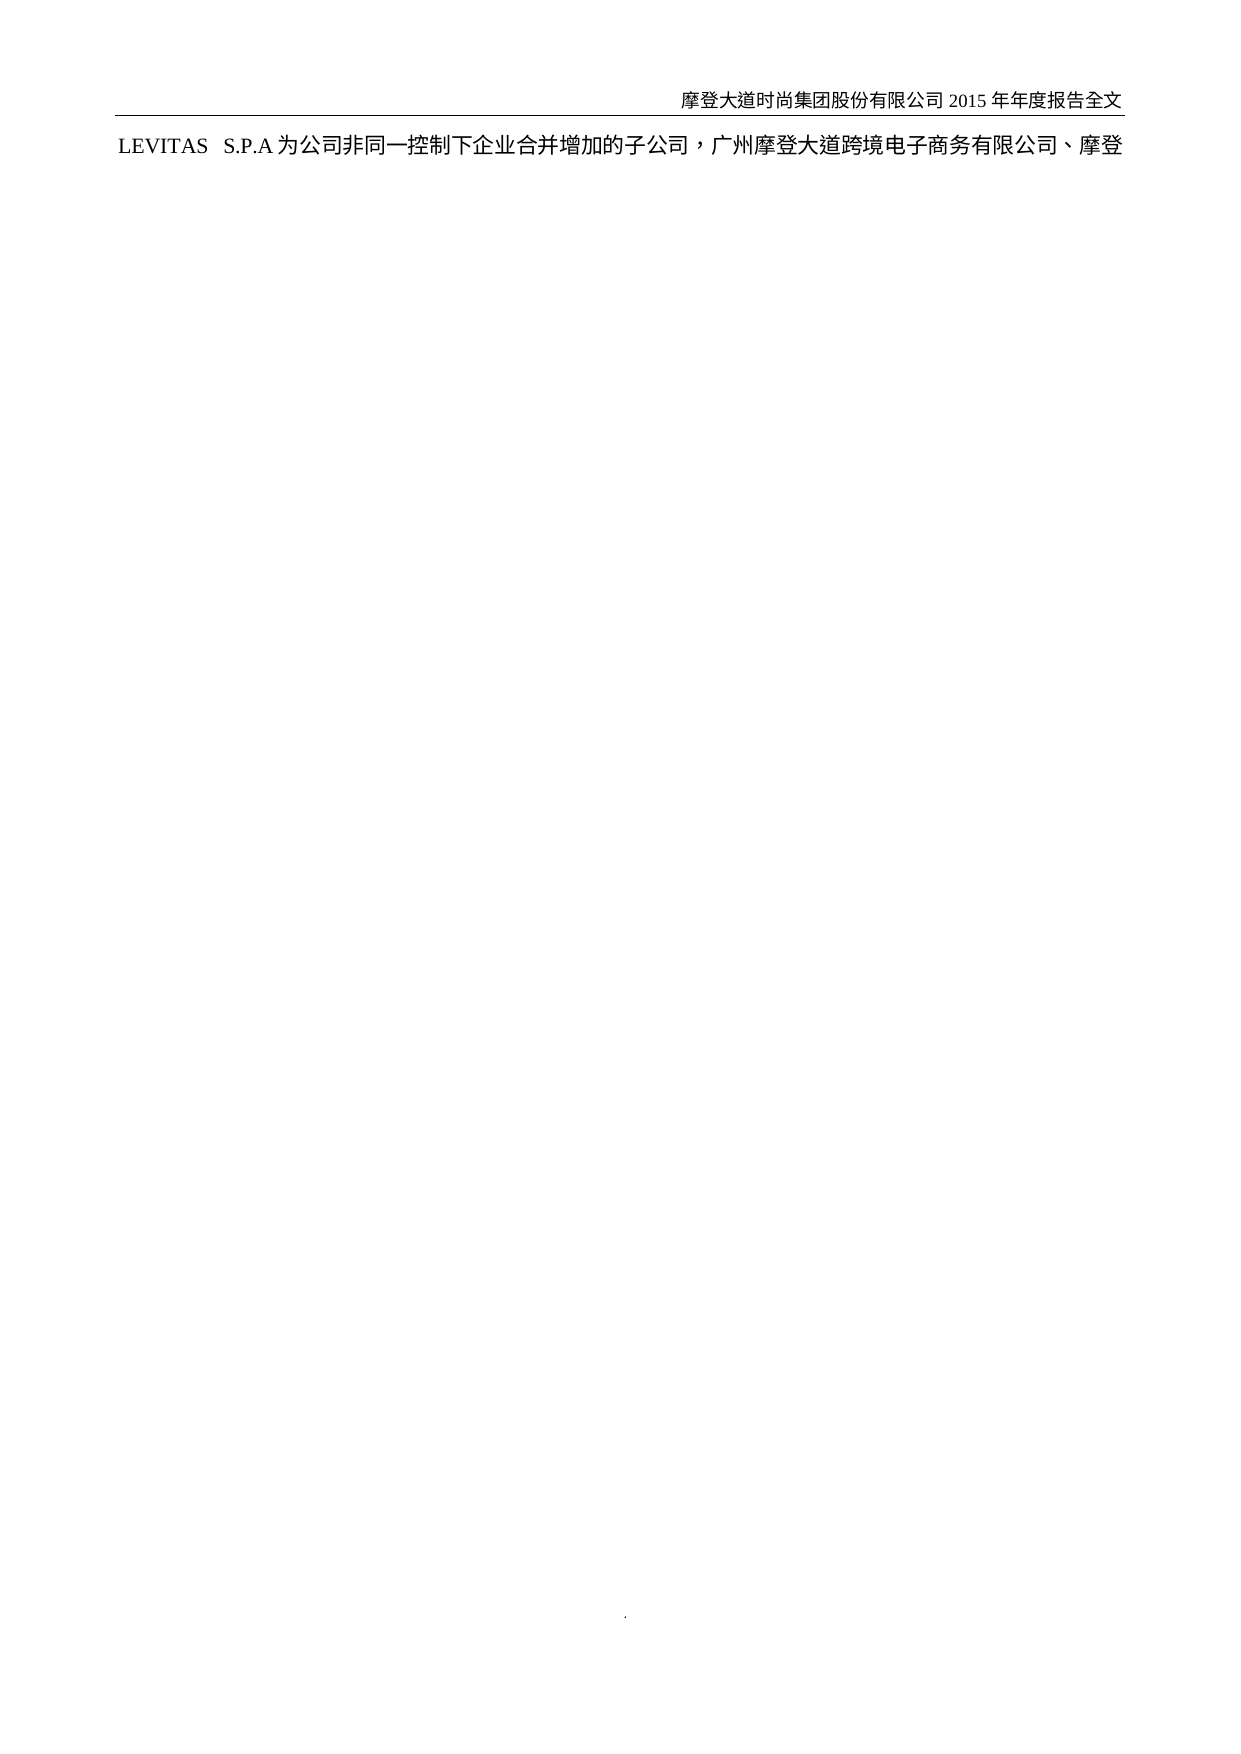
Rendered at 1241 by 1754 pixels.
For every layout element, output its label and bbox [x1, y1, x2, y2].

text [118, 114, 1123, 163]
